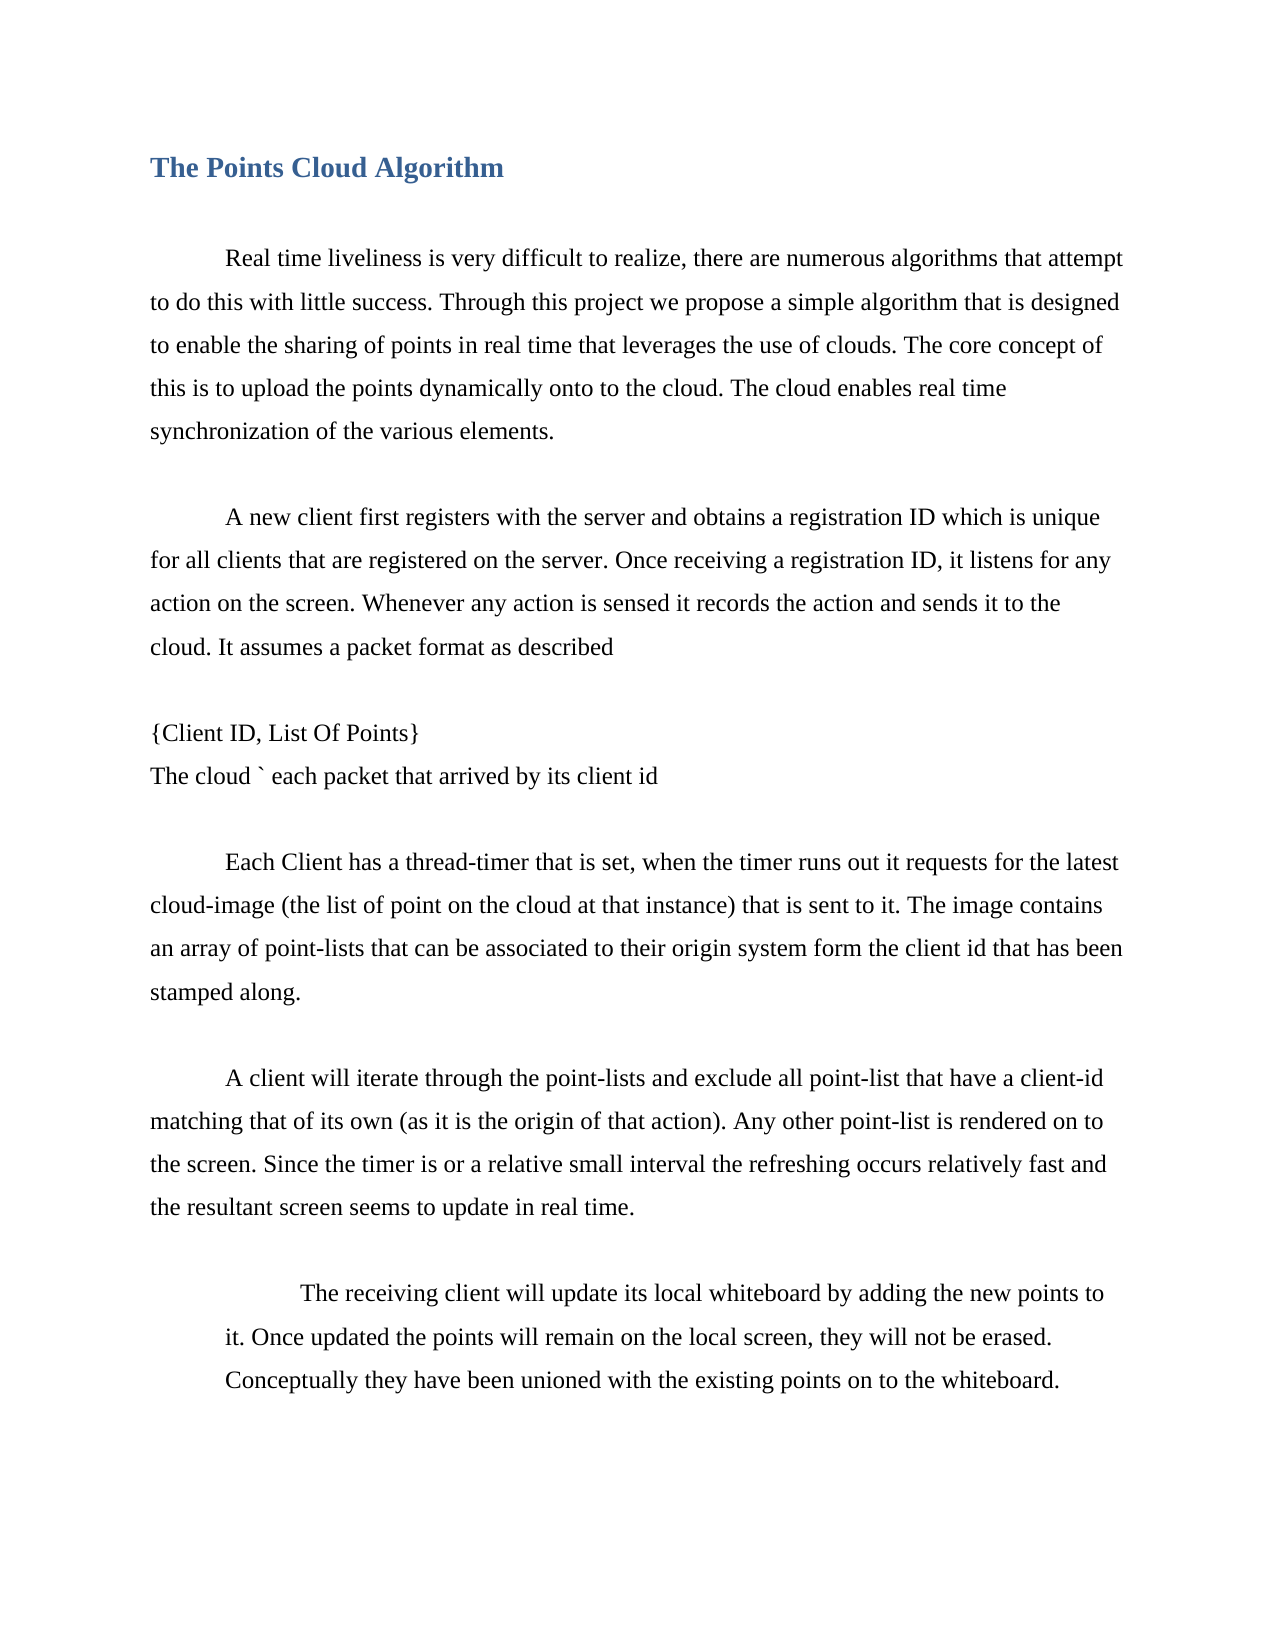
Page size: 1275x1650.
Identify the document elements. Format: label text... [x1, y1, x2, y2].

text The cloud ` each packet that arrived by its client id [150, 761, 1125, 790]
text A client will iterate through the point-lists and exclude all point-list that have a client-id matching that of its own (as it is the origin of that action). Any other point-list is rendered on to the screen. Since the timer is or a relative small interval the refreshing occurs relatively fast and the resultant screen seems to update in real time. [150, 1063, 1125, 1221]
text {Client ID, List Of Points} [150, 718, 1125, 747]
text Each Client has a thread-timer that is set, when the timer runs out it requests for the latest cloud-image (the list of point on the cloud at that instance) that is sent to it. The image contains an array of point-lists that can be associated to their origin system form the client id that has been stamped along. [150, 847, 1125, 1005]
subtitle The Points Cloud Algorithm [150, 150, 1125, 183]
text The receiving client will update its local whiteboard by adding the new points to it. Once updated the points will remain on the local screen, they will not be erased. Conceptually they have been unioned with the existing points on to the whiteboard. [225, 1278, 1125, 1393]
text A new client first registers with the server and obtains a registration ID which is unique for all clients that are registered on the server. Once receiving a registration ID, it listens for any action on the screen. Whenever any action is sensed it records the action and sends it to the cloud. It assumes a packet format as described [150, 502, 1125, 660]
text Real time liveliness is very difficult to realize, there are numerous algorithms that attempt to do this with little success. Through this project we propose a simple algorithm that is designed to enable the sharing of points in real time that leverages the use of clouds. The core concept of this is to upload the points dynamically onto to the cloud. The cloud enables real time synchronization of the various elements. [150, 243, 1125, 445]
